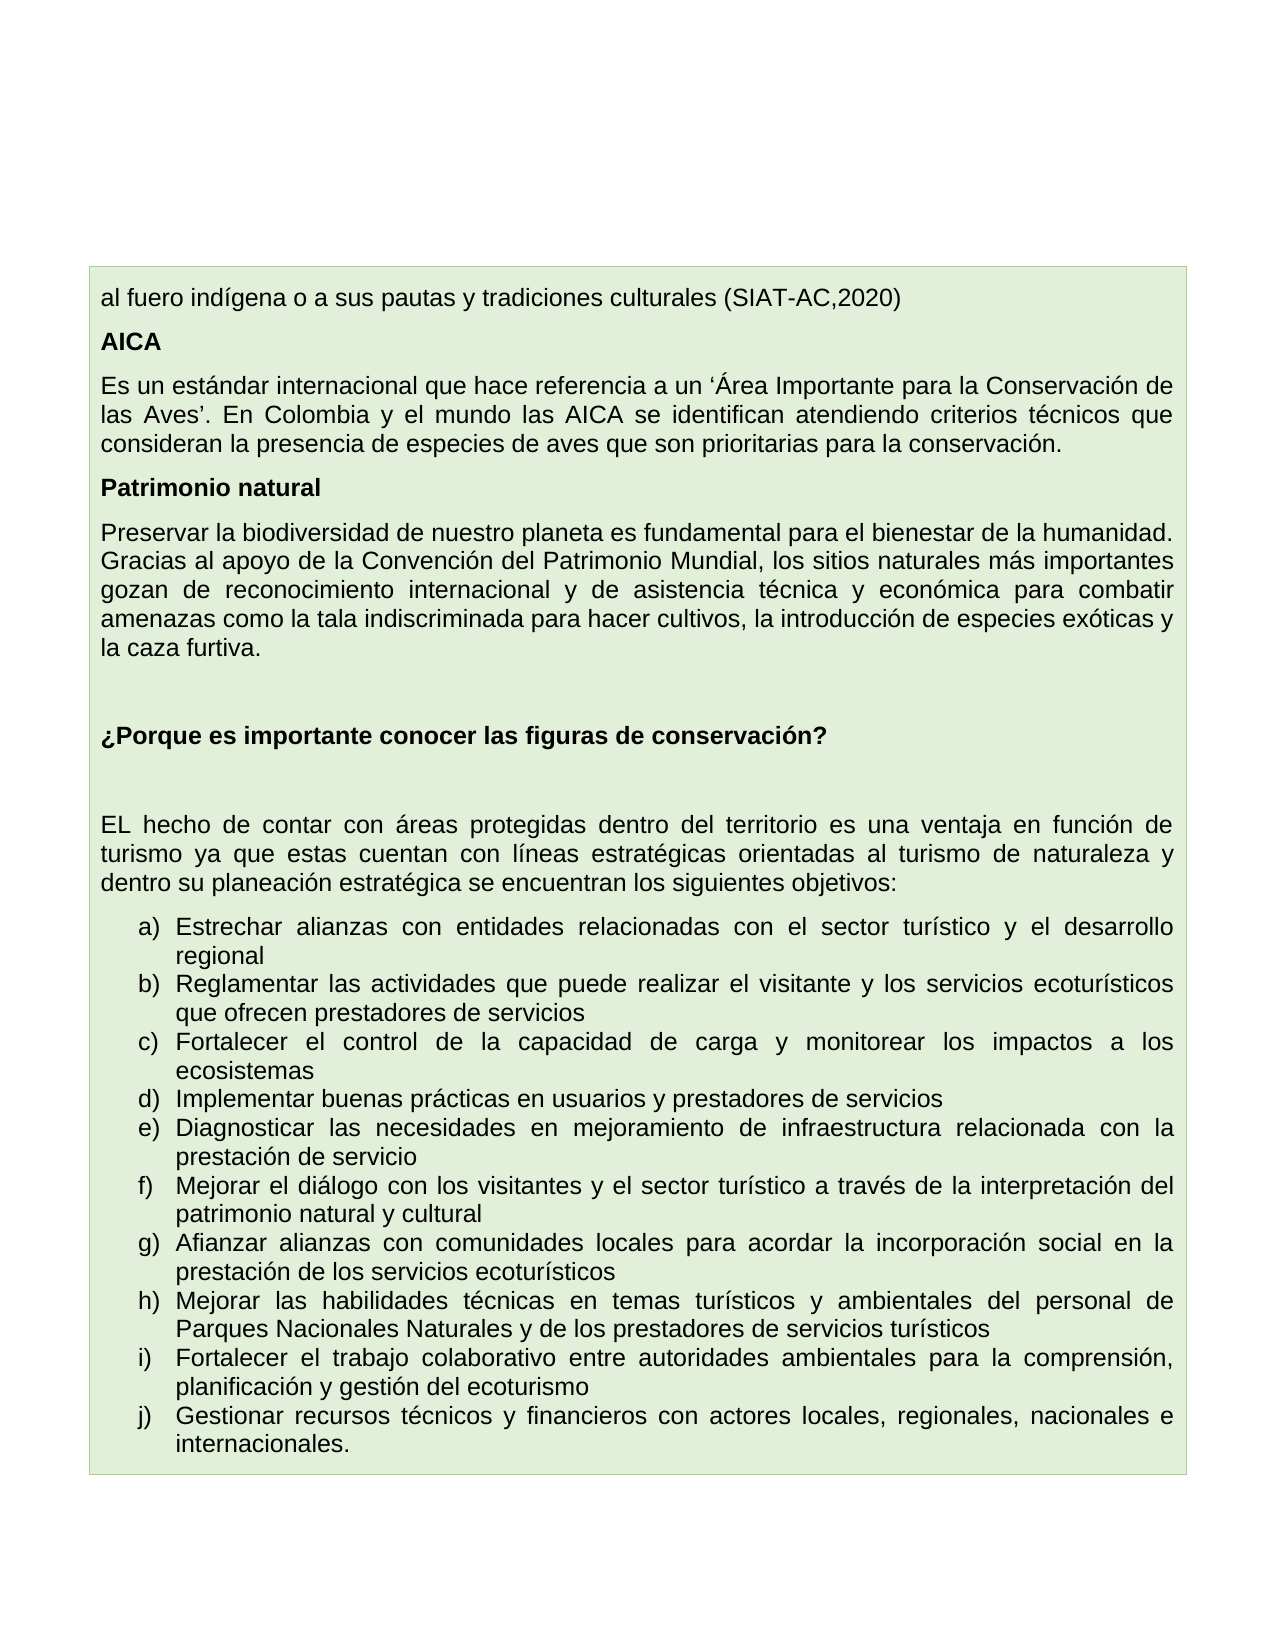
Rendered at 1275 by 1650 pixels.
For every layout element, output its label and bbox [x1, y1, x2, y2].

table_cell [90, 267, 1186, 1474]
